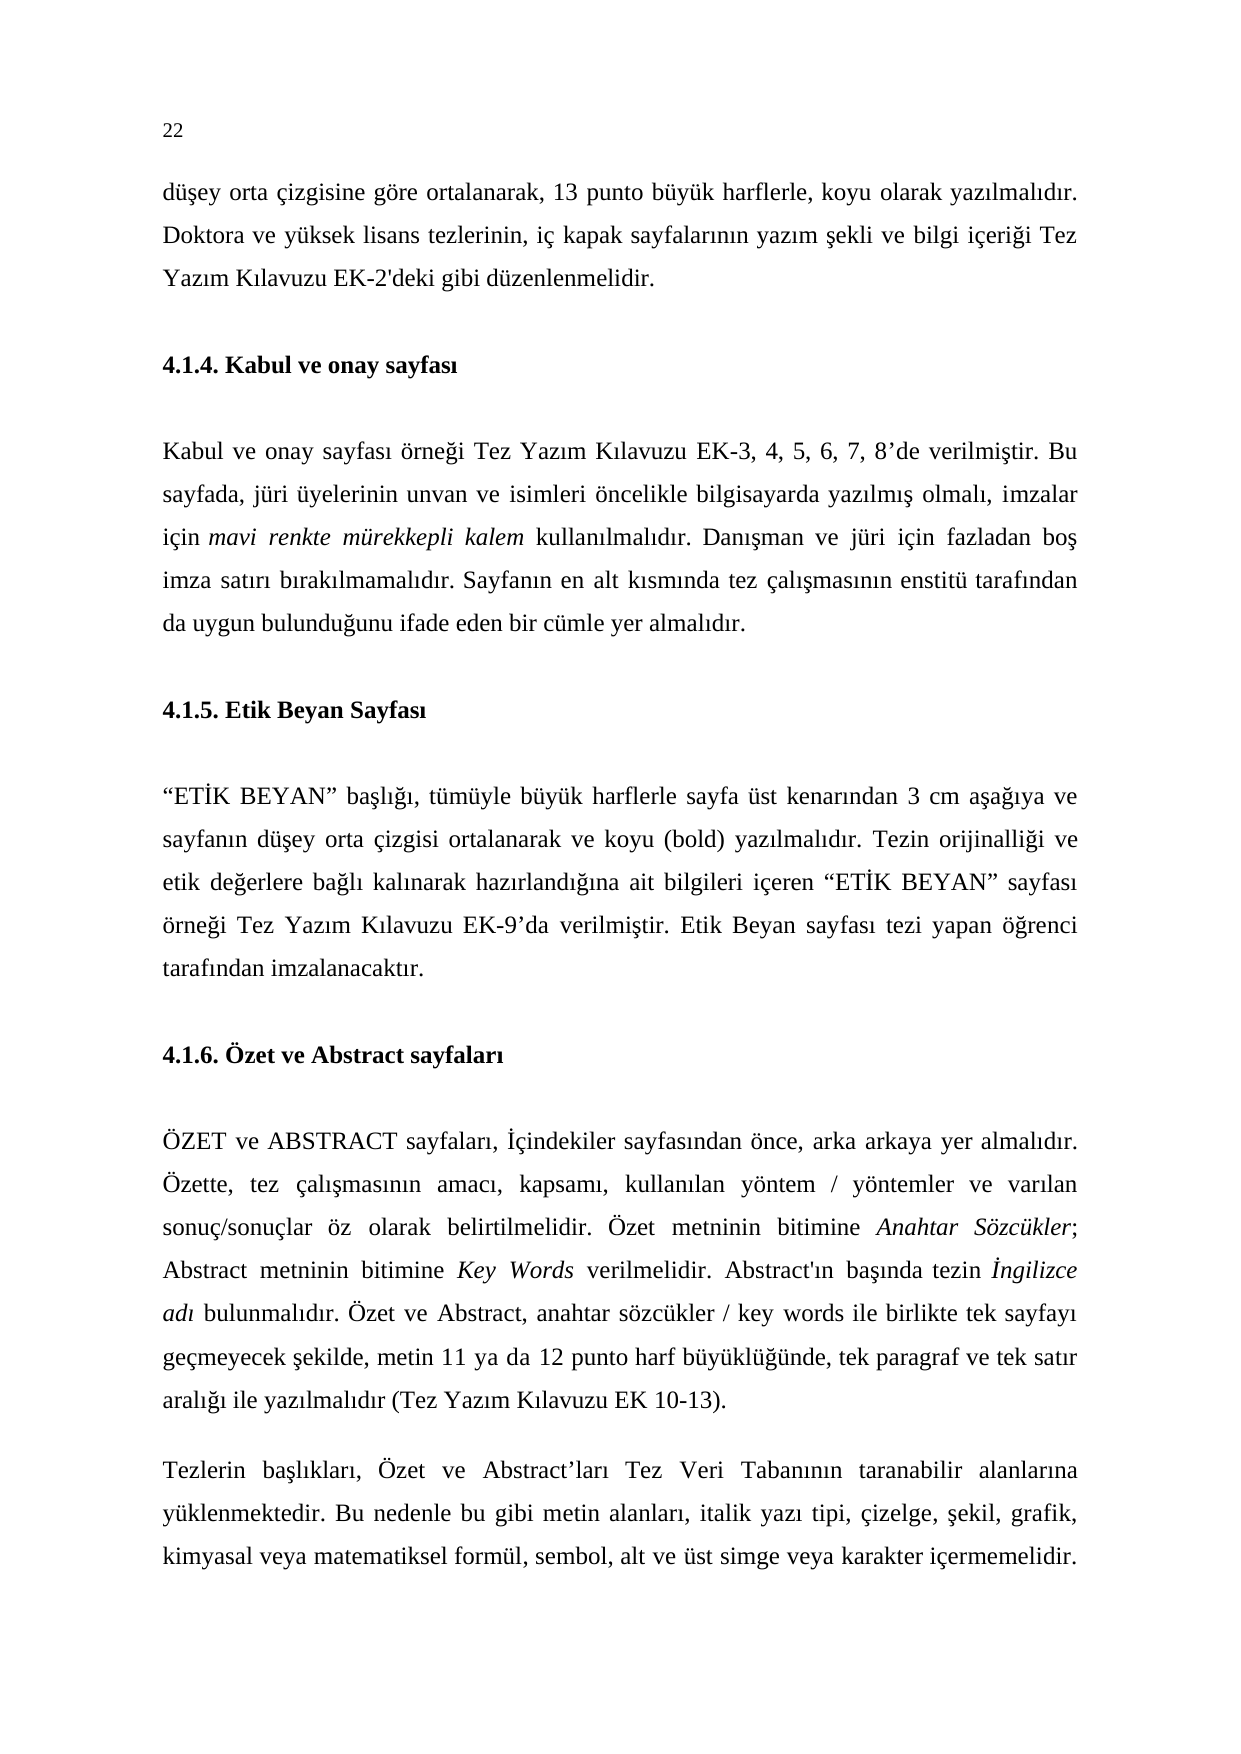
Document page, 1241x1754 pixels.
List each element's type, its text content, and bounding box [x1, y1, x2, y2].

text Kabul ve onay sayfası örneği Tez Yazım Kılavuzu EK-3, 4, 5, 6, 7, 8’de verilmiştir. Bu sayfada, jüri üyelerinin unvan ve isimleri öncelikle bilgisayarda yazılmış olmalı, imzalar için mavi renkte mürekkepli kalem kullanılmalıdır. Danışman ve jüri için fazladan boş imza satırı bırakılmamalıdır. Sayfanın en alt kısmında tez çalışmasının enstitü tarafından da uygun bulunduğunu ifade eden bir cümle yer almalıdır. [162, 436, 1078, 637]
text 4.1.4. Kabul ve onay sayfası [162, 350, 1078, 378]
text Tezlerin başlıkları, Özet ve Abstract’ları Tez Veri Tabanının taranabilir alanlarına yüklenmektedir. Bu nedenle bu gibi metin alanları, italik yazı tipi, çizelge, şekil, grafik, kimyasal veya matematiksel formül, sembol, alt ve üst simge veya karakter içermemelidir. [162, 1455, 1078, 1570]
text “ETİK BEYAN” başlığı, tümüyle büyük harflerle sayfa üst kenarından 3 cm aşağıya ve sayfanın düşey orta çizgisi ortalanarak ve koyu (bold) yazılmalıdır. Tezin orijinalliği ve etik değerlere bağlı kalınarak hazırlandığına ait bilgileri içeren “ETİK BEYAN” sayfası örneği Tez Yazım Kılavuzu EK-9’da verilmiştir. Etik Beyan sayfası tezi yapan öğrenci tarafından imzalanacaktır. [162, 781, 1078, 982]
text 4.1.6. Özet ve Abstract sayfaları [162, 1040, 1078, 1068]
text ÖZET ve ABSTRACT sayfaları, İçindekiler sayfasından önce, arka arkaya yer almalıdır. Özette, tez çalışmasının amacı, kapsamı, kullanılan yöntem / yöntemler ve varılan sonuç/sonuçlar öz olarak belirtilmelidir. Özet metninin bitimine Anahtar Sözcükler; Abstract metninin bitimine Key Words verilmelidir. Abstract'ın başında tezin İngilizce adı bulunmalıdır. Özet ve Abstract, anahtar sözcükler / key words ile birlikte tek sayfayı geçmeyecek şekilde, metin 11 ya da 12 punto harf büyüklüğünde, tek paragraf ve tek satır aralığı ile yazılmalıdır (Tez Yazım Kılavuzu EK 10-13). [162, 1126, 1078, 1413]
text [162, 177, 1078, 292]
text 4.1.5. Etik Beyan Sayfası [162, 695, 1078, 723]
